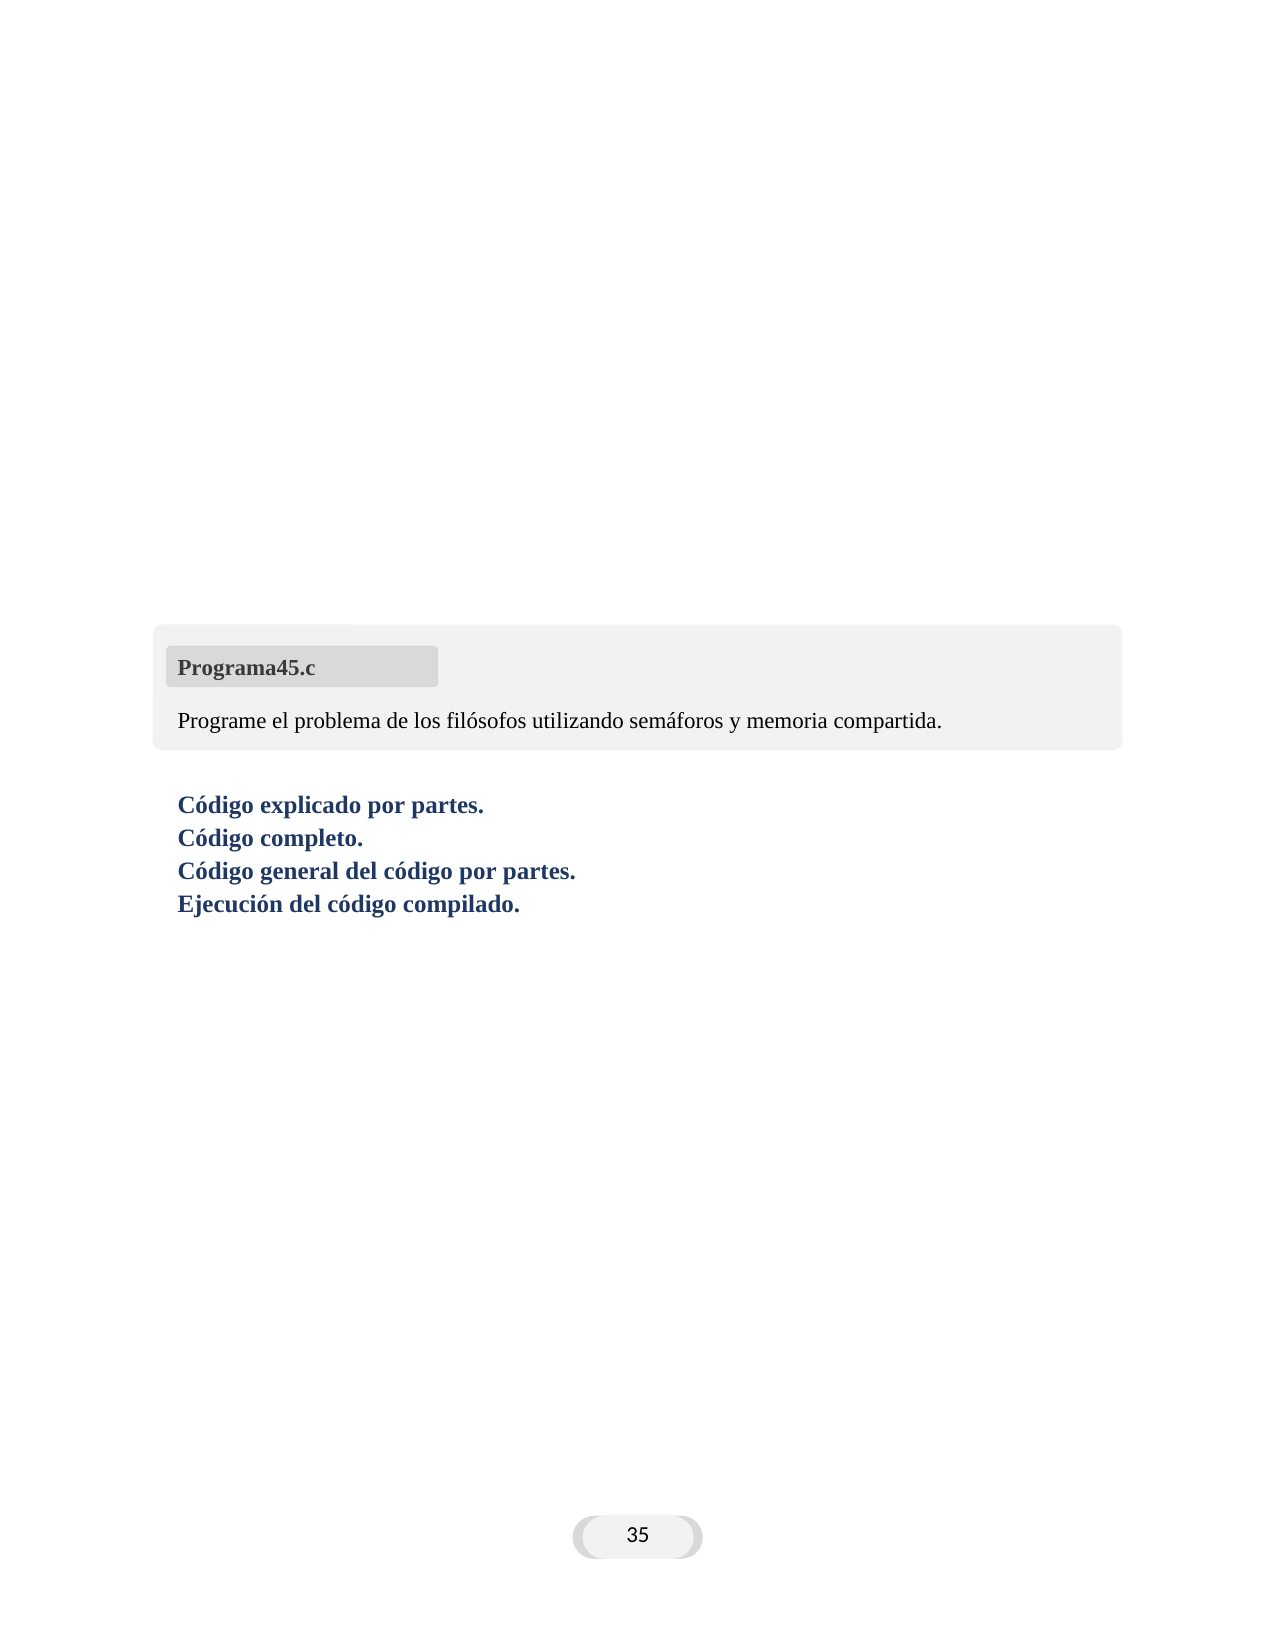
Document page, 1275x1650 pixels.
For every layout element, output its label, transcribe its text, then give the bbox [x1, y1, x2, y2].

subtitle Ejecución del código compilado. [177, 889, 1098, 918]
subtitle Código completo. [177, 823, 1098, 852]
text Programe el problema de los filósofos utilizando semáforos y memoria compartida. [177, 707, 1098, 733]
subtitle Programa45.c [177, 654, 1098, 681]
subtitle Código general del código por partes. [177, 856, 1098, 885]
subtitle Código explicado por partes. [177, 790, 1098, 819]
